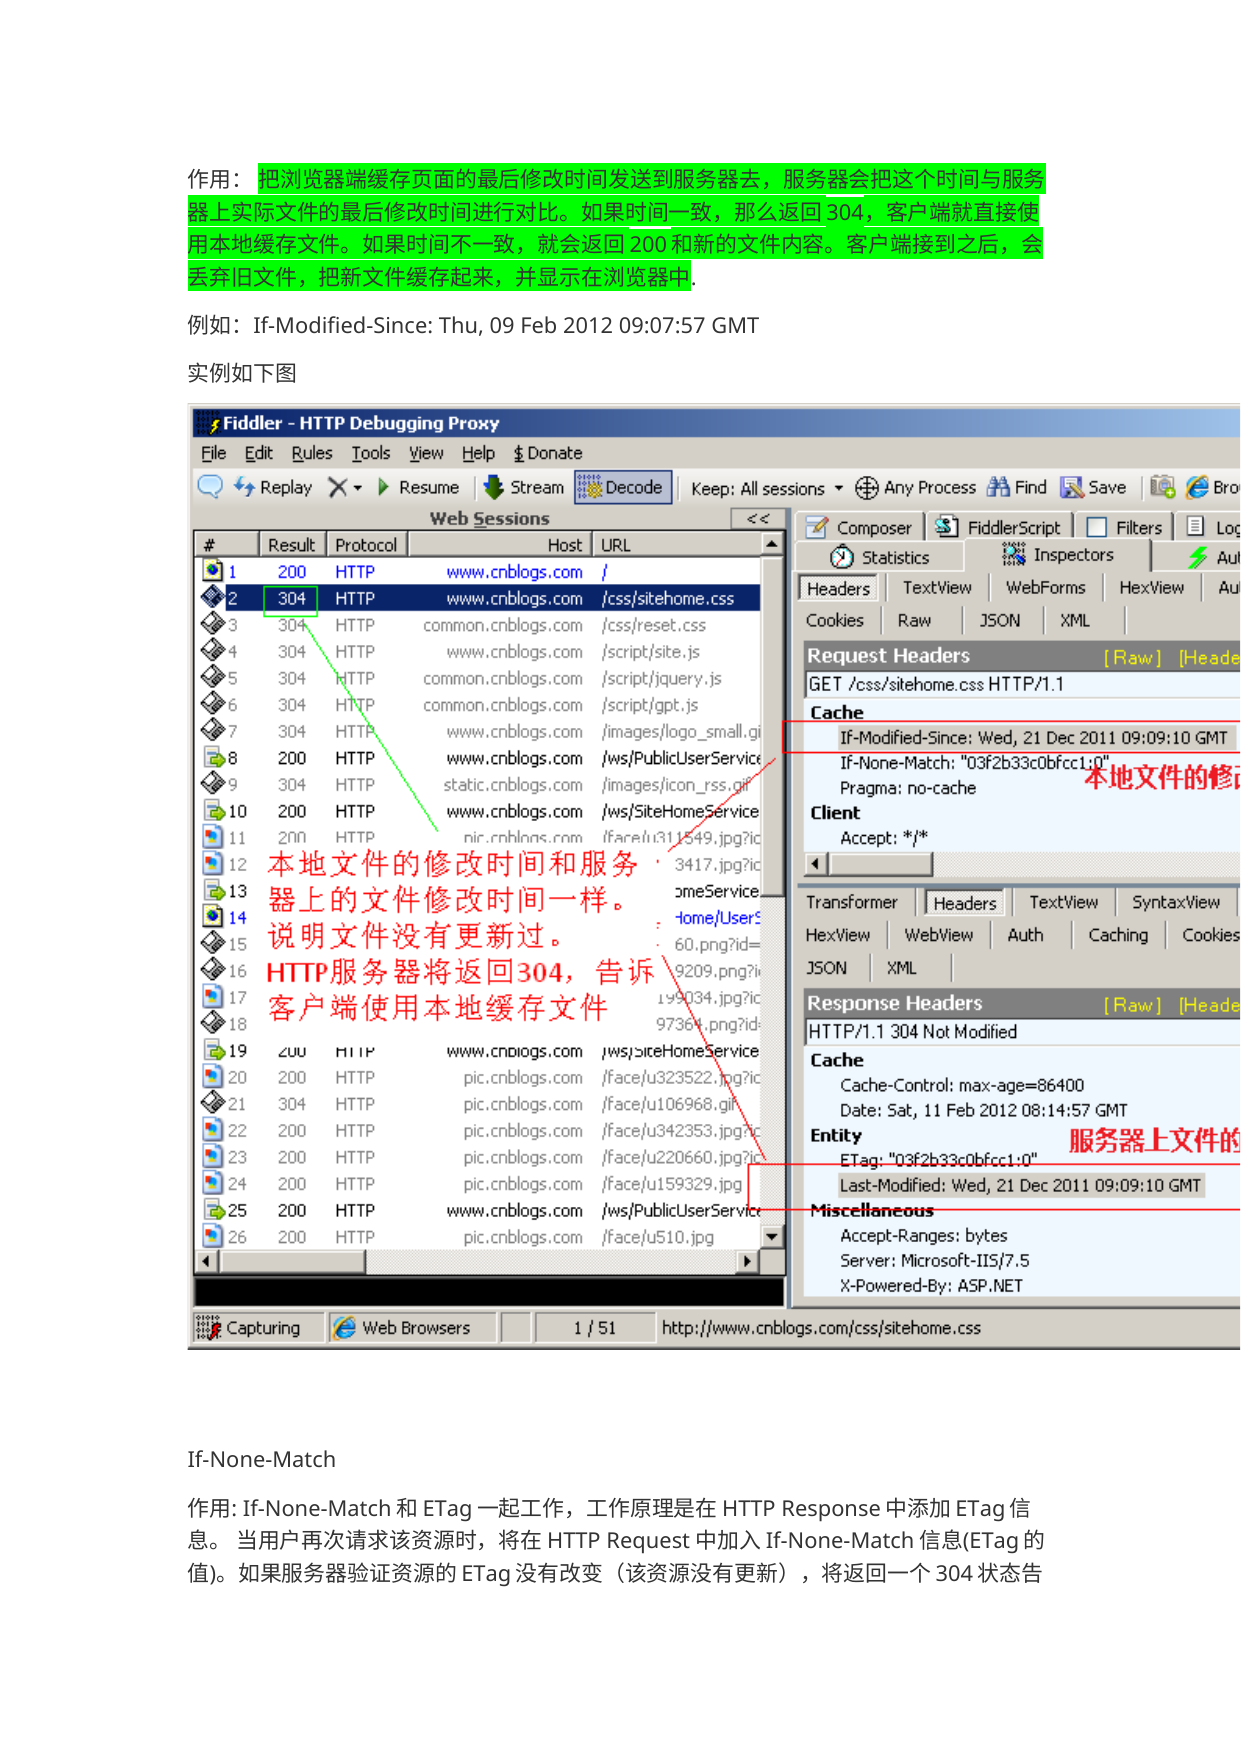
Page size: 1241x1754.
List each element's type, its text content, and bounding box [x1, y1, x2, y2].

text 实例如下图 [187, 356, 1053, 388]
picture [187, 403, 1241, 1350]
text 作用： 把浏览器端缓存页面的最后修改时间发送到服务器去，服务器会把这个时间与服务器上实际文件的最后修改时间进行对比。如果时间一致，那么返回304，客户端就直接使用本地缓存文件。如果时间不一致，就会返回200和新的文件内容。客户端接到之后，会丢弃旧文件，把新文件缓存起来，并显示在浏览器中. [187, 162, 1053, 292]
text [187, 1491, 1053, 1588]
text 例如：If-Modified-Since: Thu, 09 Feb 2012 09:07:57 GMT [187, 308, 1053, 340]
text If-None-Match [187, 1443, 1053, 1475]
